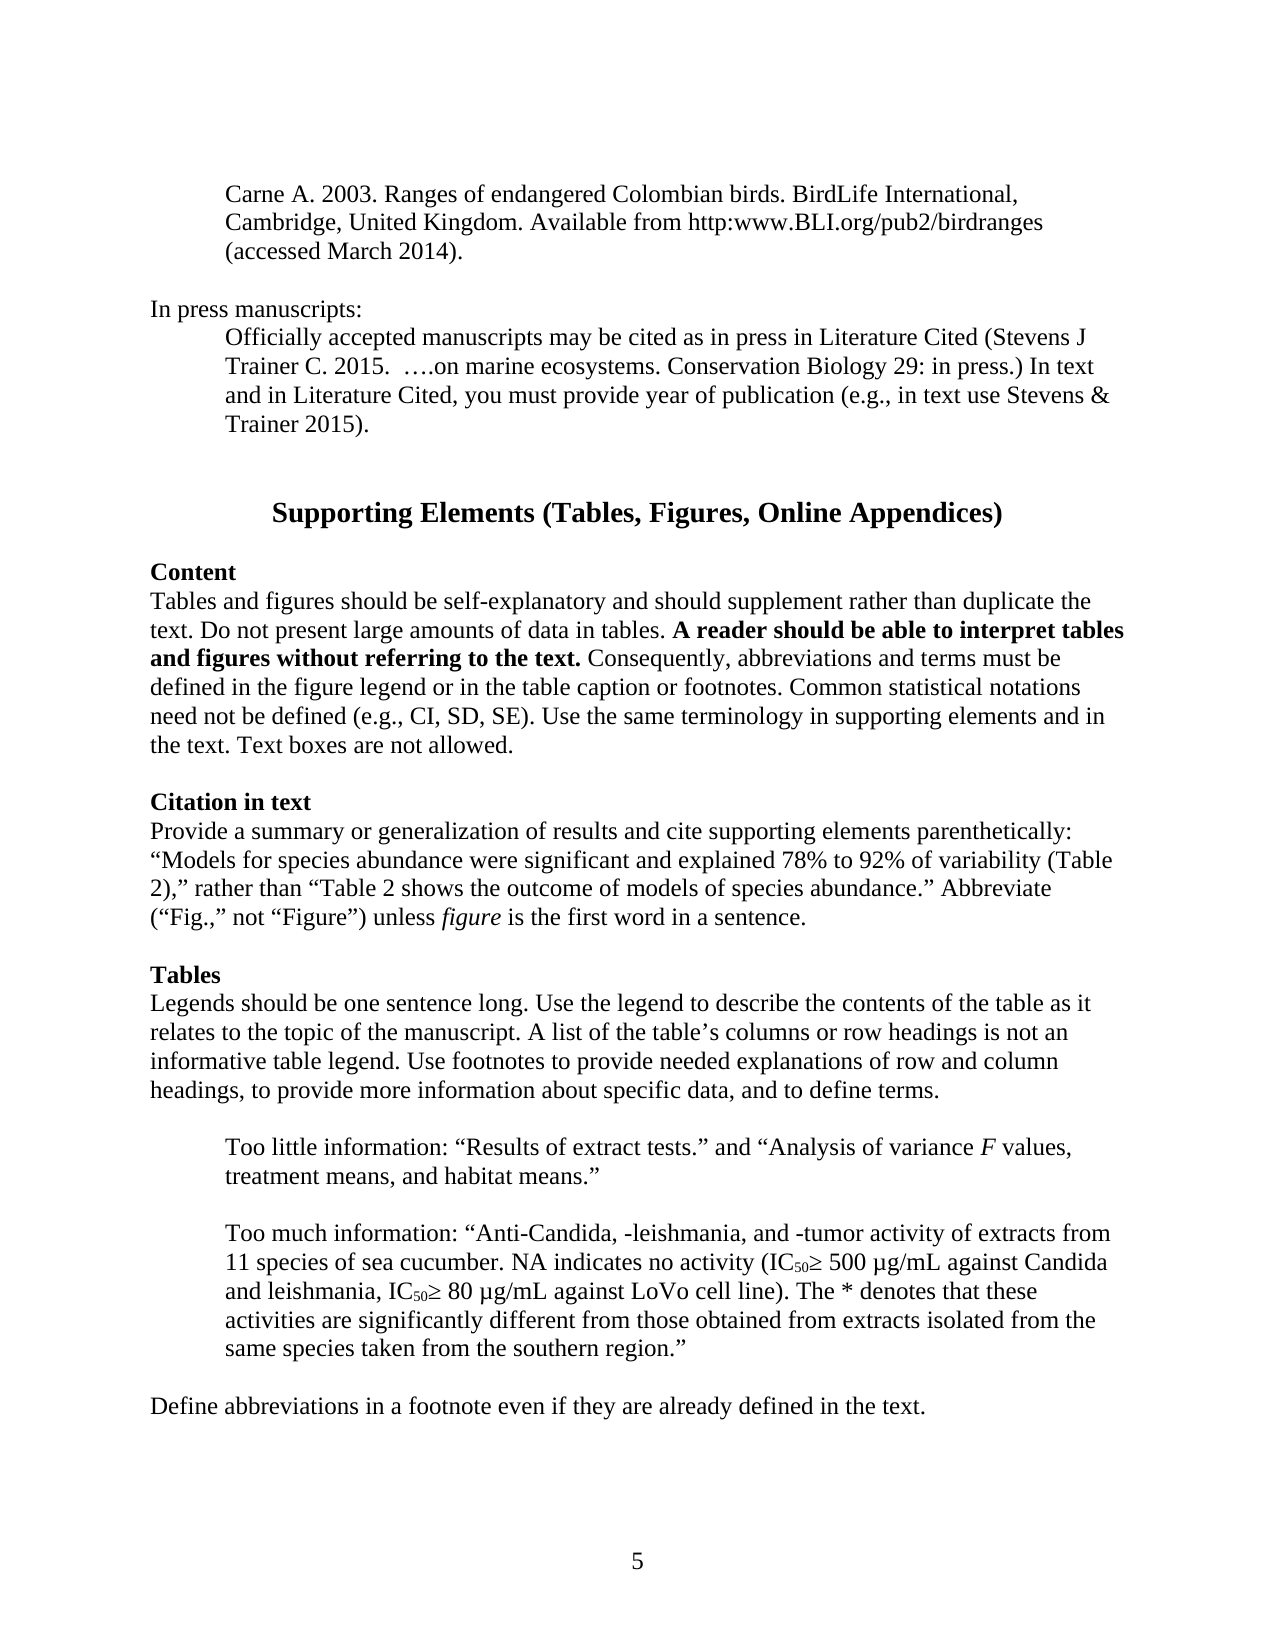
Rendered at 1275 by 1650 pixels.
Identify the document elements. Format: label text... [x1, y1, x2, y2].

text Tables and figures should be self-explanatory and should supplement rather than duplicate the text. Do not present large amounts of data in tables. A reader should be able to interpret tables and figures without referring to the text. Consequently, abbreviations and terms must be defined in the figure legend or in the table caption or footnotes. Common statistical notations need not be defined (e.g., CI, SD, SE). Use the same terminology in supporting elements and in the text. Text boxes are not allowed. [150, 586, 1125, 758]
text Define abbreviations in a footnote even if they are already defined in the text. [150, 1391, 1125, 1420]
text Legends should be one sentence long. Use the legend to describe the contents of the table as it relates to the topic of the manuscript. A list of the table’s columns or row headings is not an informative table legend. Use footnotes to provide needed explanations of row and column headings, to provide more information about specific data, and to define terms. [150, 988, 1125, 1103]
subtitle Content [150, 557, 1125, 586]
text Carne A. 2003. Ranges of endangered Colombian birds. BirdLife International, Cambridge, United Kingdom. Available from http:www.BLI.org/pub2/birdranges (accessed March 2014). [225, 179, 1125, 265]
text Too much information: “Anti-Candida, -leishmania, and -tumor activity of extracts from 11 species of sea cucumber. NA indicates no activity (IC50≥ 500 µg/mL against Candida and leishmania, IC50≥ 80 µg/mL against LoVo cell line). The * denotes that these activities are significantly different from those obtained from extracts isolated from the same species taken from the southern region.” [225, 1218, 1125, 1362]
text Too little information: “Results of extract tests.” and “Analysis of variance F values, treatment means, and habitat means.” [225, 1132, 1125, 1190]
subtitle Citation in text [150, 787, 1125, 816]
text In press manuscripts: [150, 294, 1125, 322]
text Provide a summary or generalization of results and cite supporting elements parenthetically: “Models for species abundance were significant and explained 78% to 92% of variability (Table 2),” rather than “Table 2 shows the outcome of models of species abundance.” Abbreviate (“Fig.,” not “Figure”) unless figure is the first word in a sentence. [150, 816, 1125, 931]
subtitle Tables [150, 960, 1125, 988]
text Supporting Elements (Tables, Figures, Online Appendices) [150, 495, 1125, 528]
text Officially accepted manuscripts may be cited as in press in Literature Cited (Stevens J Trainer C. 2015. ….on marine ecosystems. Conservation Biology 29: in press.) In text and in Literature Cited, you must provide year of publication (e.g., in text use Stevens & Trainer 2015). [225, 322, 1125, 437]
